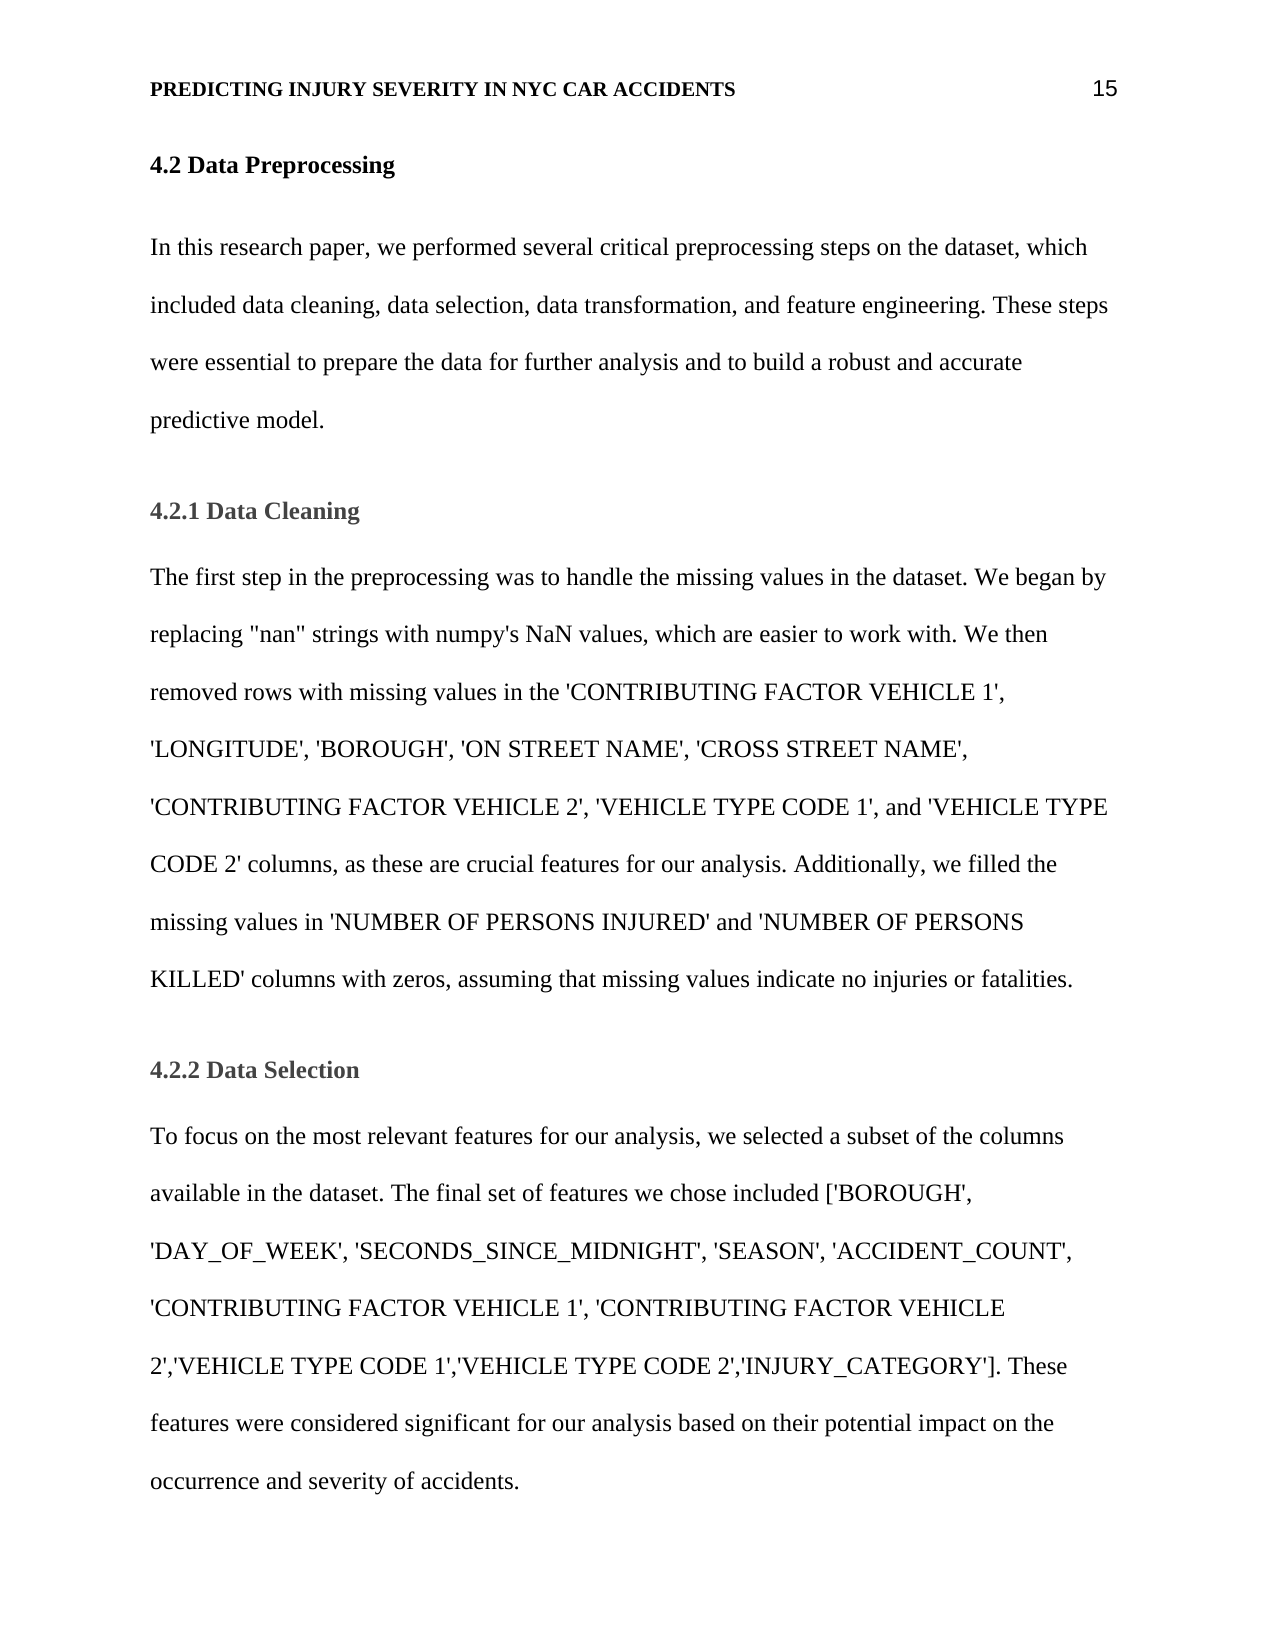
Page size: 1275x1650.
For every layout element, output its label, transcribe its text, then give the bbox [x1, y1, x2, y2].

text In this research paper, we performed several critical preprocessing steps on the dataset, which included data cleaning, data selection, data transformation, and feature engineering. These steps were essential to prepare the data for further analysis and to build a robust and accurate predictive model. [150, 232, 1125, 434]
subtitle 4.2.1 Data Cleaning [150, 496, 1125, 524]
text To focus on the most relevant features for our analysis, we selected a subset of the columns available in the dataset. The final set of features we chose included ['BOROUGH', 'DAY_OF_WEEK', 'SECONDS_SINCE_MIDNIGHT', 'SEASON', 'ACCIDENT_COUNT', 'CONTRIBUTING FACTOR VEHICLE 1', 'CONTRIBUTING FACTOR VEHICLE 2','VEHICLE TYPE CODE 1','VEHICLE TYPE CODE 2','INJURY_CATEGORY']. These features were considered significant for our analysis based on their potential impact on the occurrence and severity of accidents. [150, 1121, 1125, 1494]
subtitle 4.2 Data Preprocessing [150, 150, 1125, 179]
subtitle 4.2.2 Data Selection [150, 1055, 1125, 1084]
text The first step in the preprocessing was to handle the missing values in the dataset. We began by replacing "nan" strings with numpy's NaN values, which are easier to work with. We then removed rows with missing values in the 'CONTRIBUTING FACTOR VEHICLE 1', 'LONGITUDE', 'BOROUGH', 'ON STREET NAME', 'CROSS STREET NAME', 'CONTRIBUTING FACTOR VEHICLE 2', 'VEHICLE TYPE CODE 1', and 'VEHICLE TYPE CODE 2' columns, as these are crucial features for our analysis. Additionally, we filled the missing values in 'NUMBER OF PERSONS INJURED' and 'NUMBER OF PERSONS KILLED' columns with zeros, assuming that missing values indicate no injuries or fatalities. [150, 562, 1125, 993]
